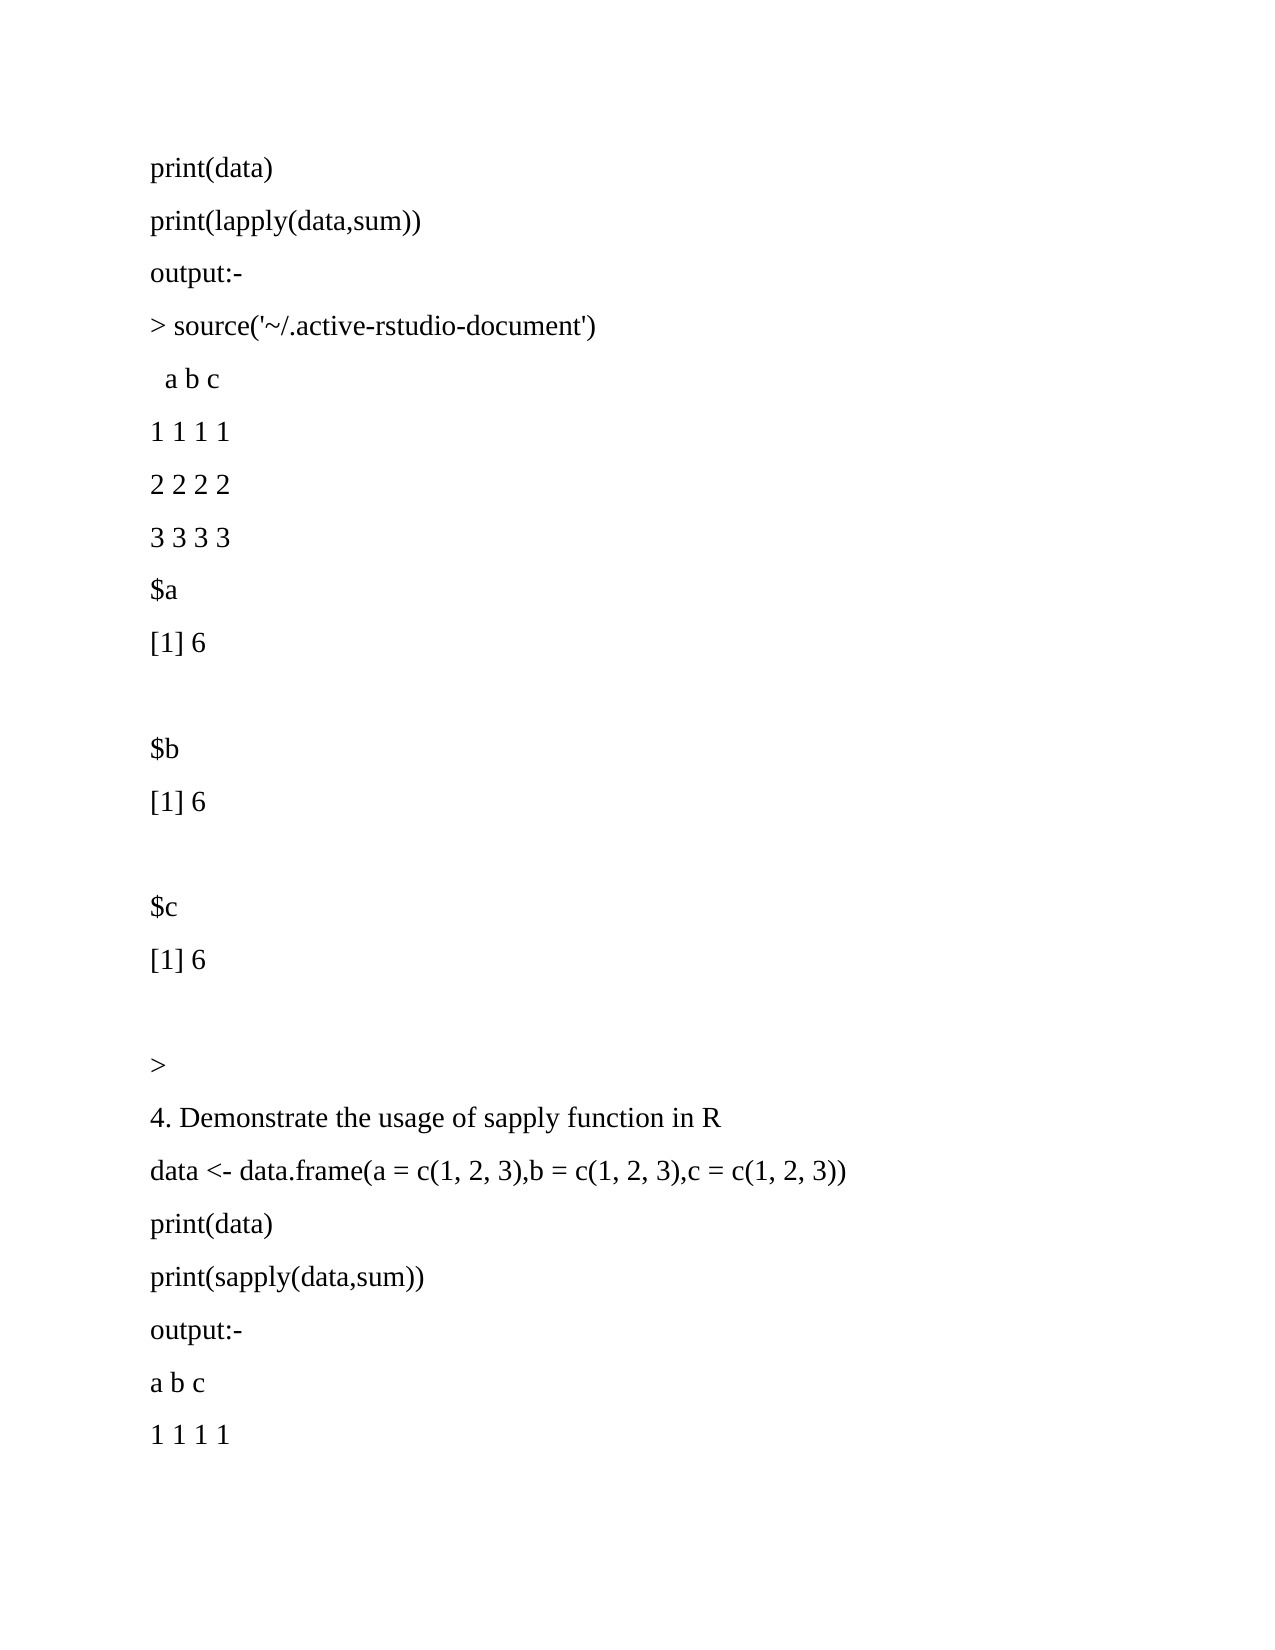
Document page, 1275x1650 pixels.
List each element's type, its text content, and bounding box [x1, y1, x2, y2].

text print(data) [150, 150, 1125, 183]
text [1] 6 [150, 942, 1125, 976]
text [1] 6 [150, 784, 1125, 817]
text 4. Demonstrate the usage of sapply function in R [150, 1101, 1125, 1134]
text 1 1 1 1 [150, 1417, 1125, 1451]
text $b [150, 731, 1125, 764]
text [1] 6 [150, 625, 1125, 659]
text output:- [150, 256, 1125, 289]
text print(data) [150, 1206, 1125, 1240]
text $a [150, 572, 1125, 606]
text $c [150, 889, 1125, 923]
text print(lapply(data,sum)) [150, 203, 1125, 236]
text > [150, 1048, 1125, 1081]
text output:- [150, 1312, 1125, 1345]
text data <- data.frame(a = c(1, 2, 3),b = c(1, 2, 3),c = c(1, 2, 3)) [150, 1153, 1125, 1187]
text a b c [150, 1365, 1125, 1398]
text > source('~/.active-rstudio-document') [150, 308, 1125, 342]
text print(sapply(data,sum)) [150, 1259, 1125, 1293]
text 1 1 1 1 [150, 414, 1125, 448]
text 3 3 3 3 [150, 520, 1125, 553]
text a b c [150, 361, 1125, 395]
text 2 2 2 2 [150, 467, 1125, 500]
